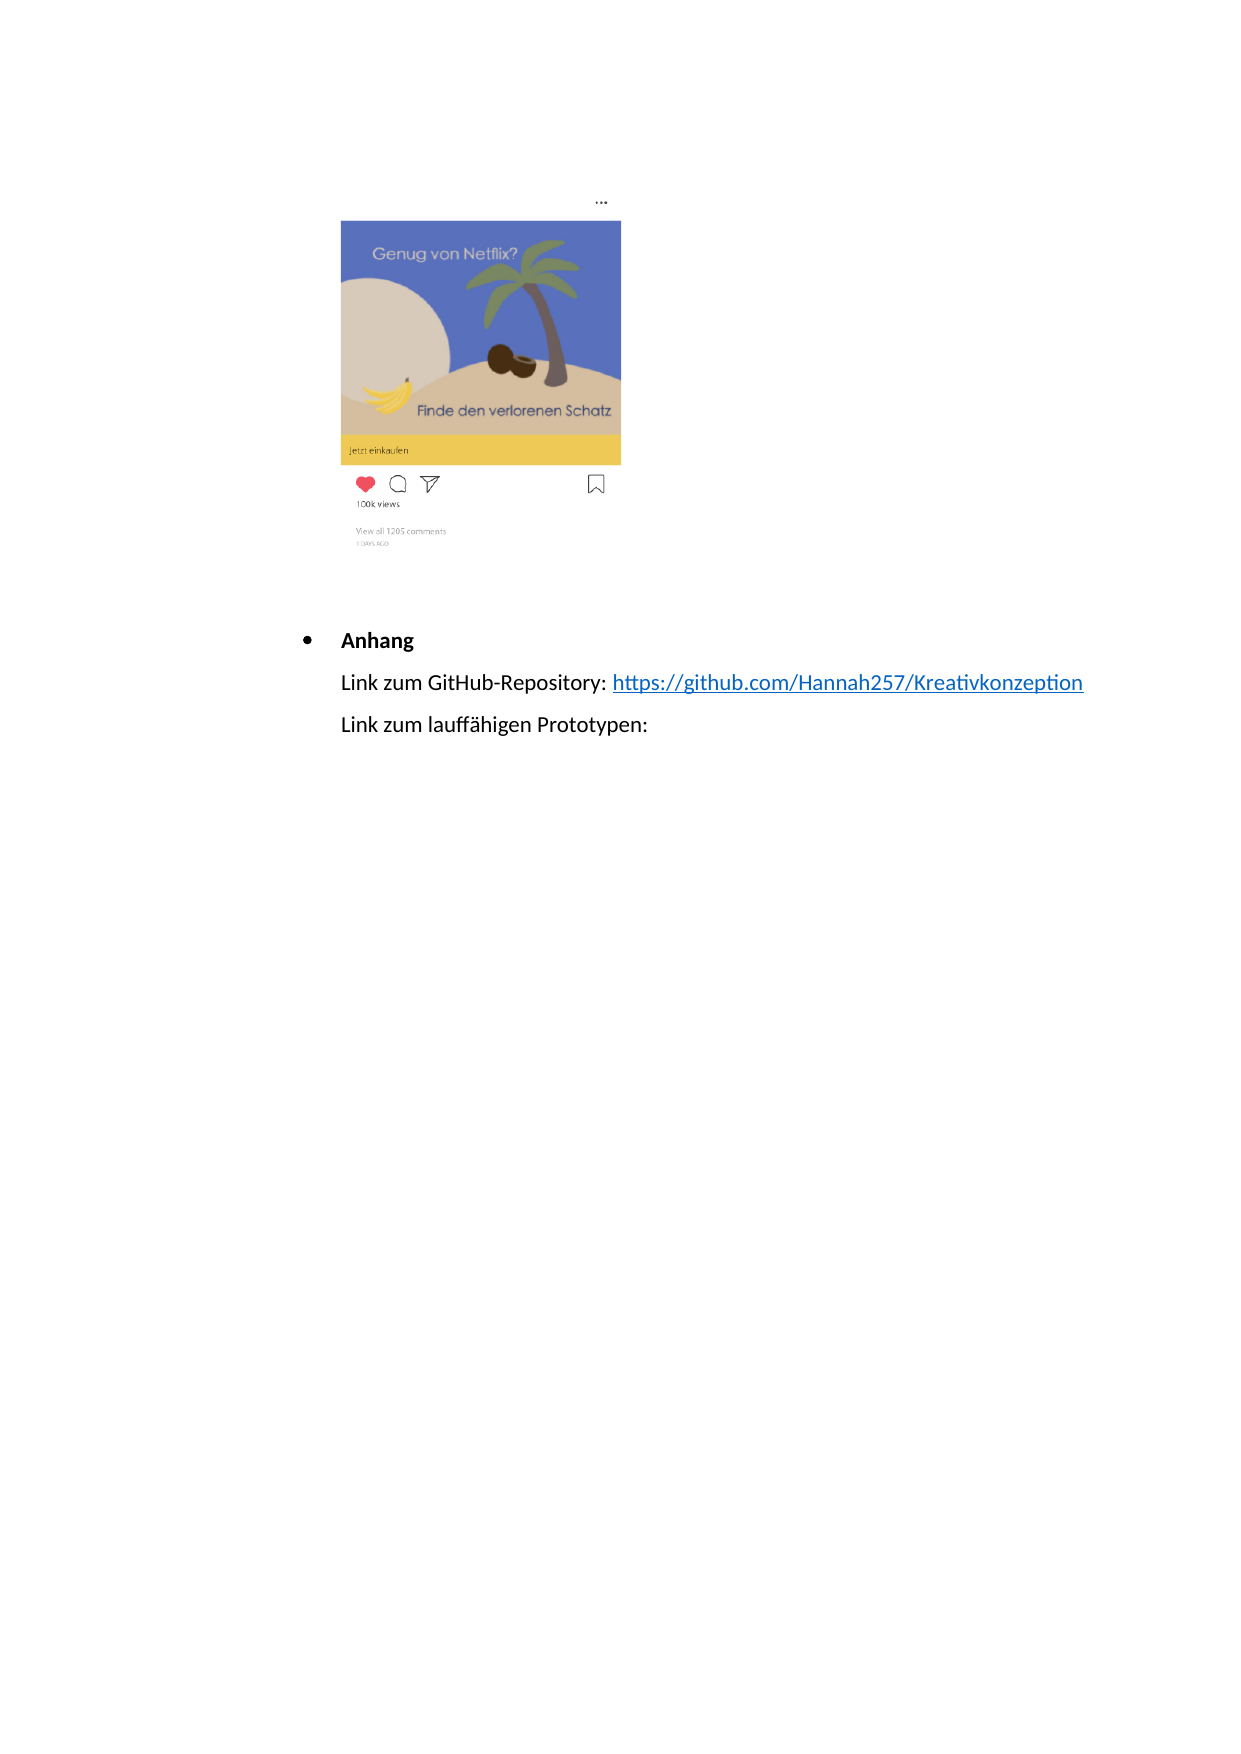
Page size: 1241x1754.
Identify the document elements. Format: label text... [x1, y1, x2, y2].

picture [340, 177, 622, 570]
text Link zum lauffähigen Prototypen: [341, 710, 1152, 738]
list Anhang [303, 626, 1152, 654]
text Link zum GitHub-Repository: https://github.com/Hannah257/Kreativkonzeption [341, 668, 1152, 696]
